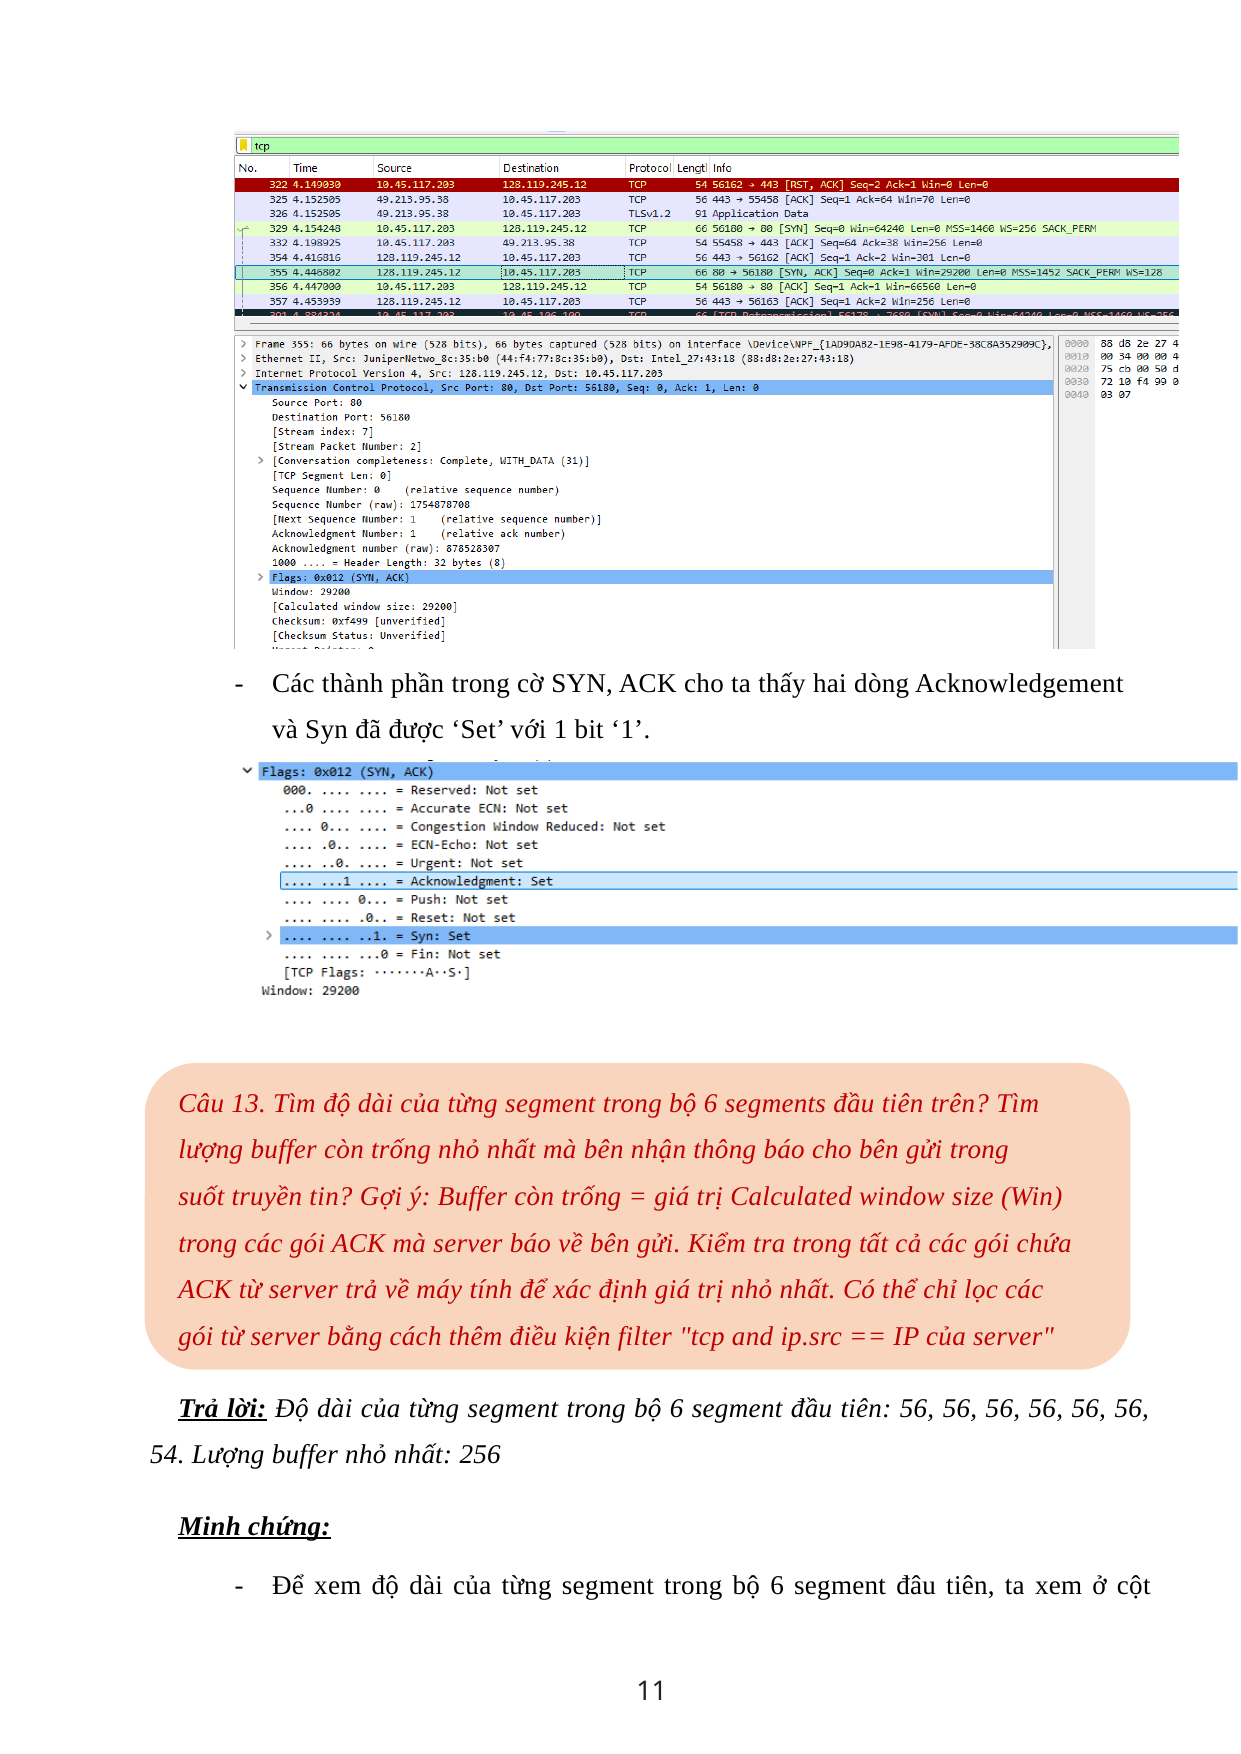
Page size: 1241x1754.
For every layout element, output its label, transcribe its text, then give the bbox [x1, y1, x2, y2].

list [234, 1569, 1153, 1601]
list ACK từ server trả về máy tính để xác định giá trị nhỏ nhất. Có thể chỉ lọc các [178, 1273, 1153, 1305]
picture [234, 760, 1238, 997]
list trong các gói ACK mà server báo về bên gửi. Kiểm tra trong tất cả các gói chứa [178, 1227, 1153, 1258]
list Các thành phần trong cờ SYN, ACK cho ta thấy hai dòng Acknowledgement và Syn đã được ‘Set’ với 1 bit ‘1’. [234, 667, 1153, 745]
list Minh chứng: [150, 1510, 1153, 1541]
list gói từ server bằng cách thêm điều kiện filter "tcp and ip.src == IP của server" [178, 1320, 1153, 1351]
list Trả lời: Độ dài của từng segment trong bộ 6 segment đầu tiên: 56, 56, 56, 56, 56, 56, 54. Lượng buffer nhỏ nhất: 256 [150, 1392, 1153, 1470]
list Câu 13. Tìm độ dài của từng segment trong bộ 6 segments đầu tiên trên? Tìm [178, 1087, 1153, 1118]
list lượng buffer còn trống nhỏ nhất mà bên nhận thông báo cho bên gửi trong [178, 1133, 1153, 1165]
list suốt truyền tin? Gợi ý: Buffer còn trống = giá trị Calculated window size (Win) [178, 1180, 1153, 1211]
picture [234, 131, 1179, 649]
